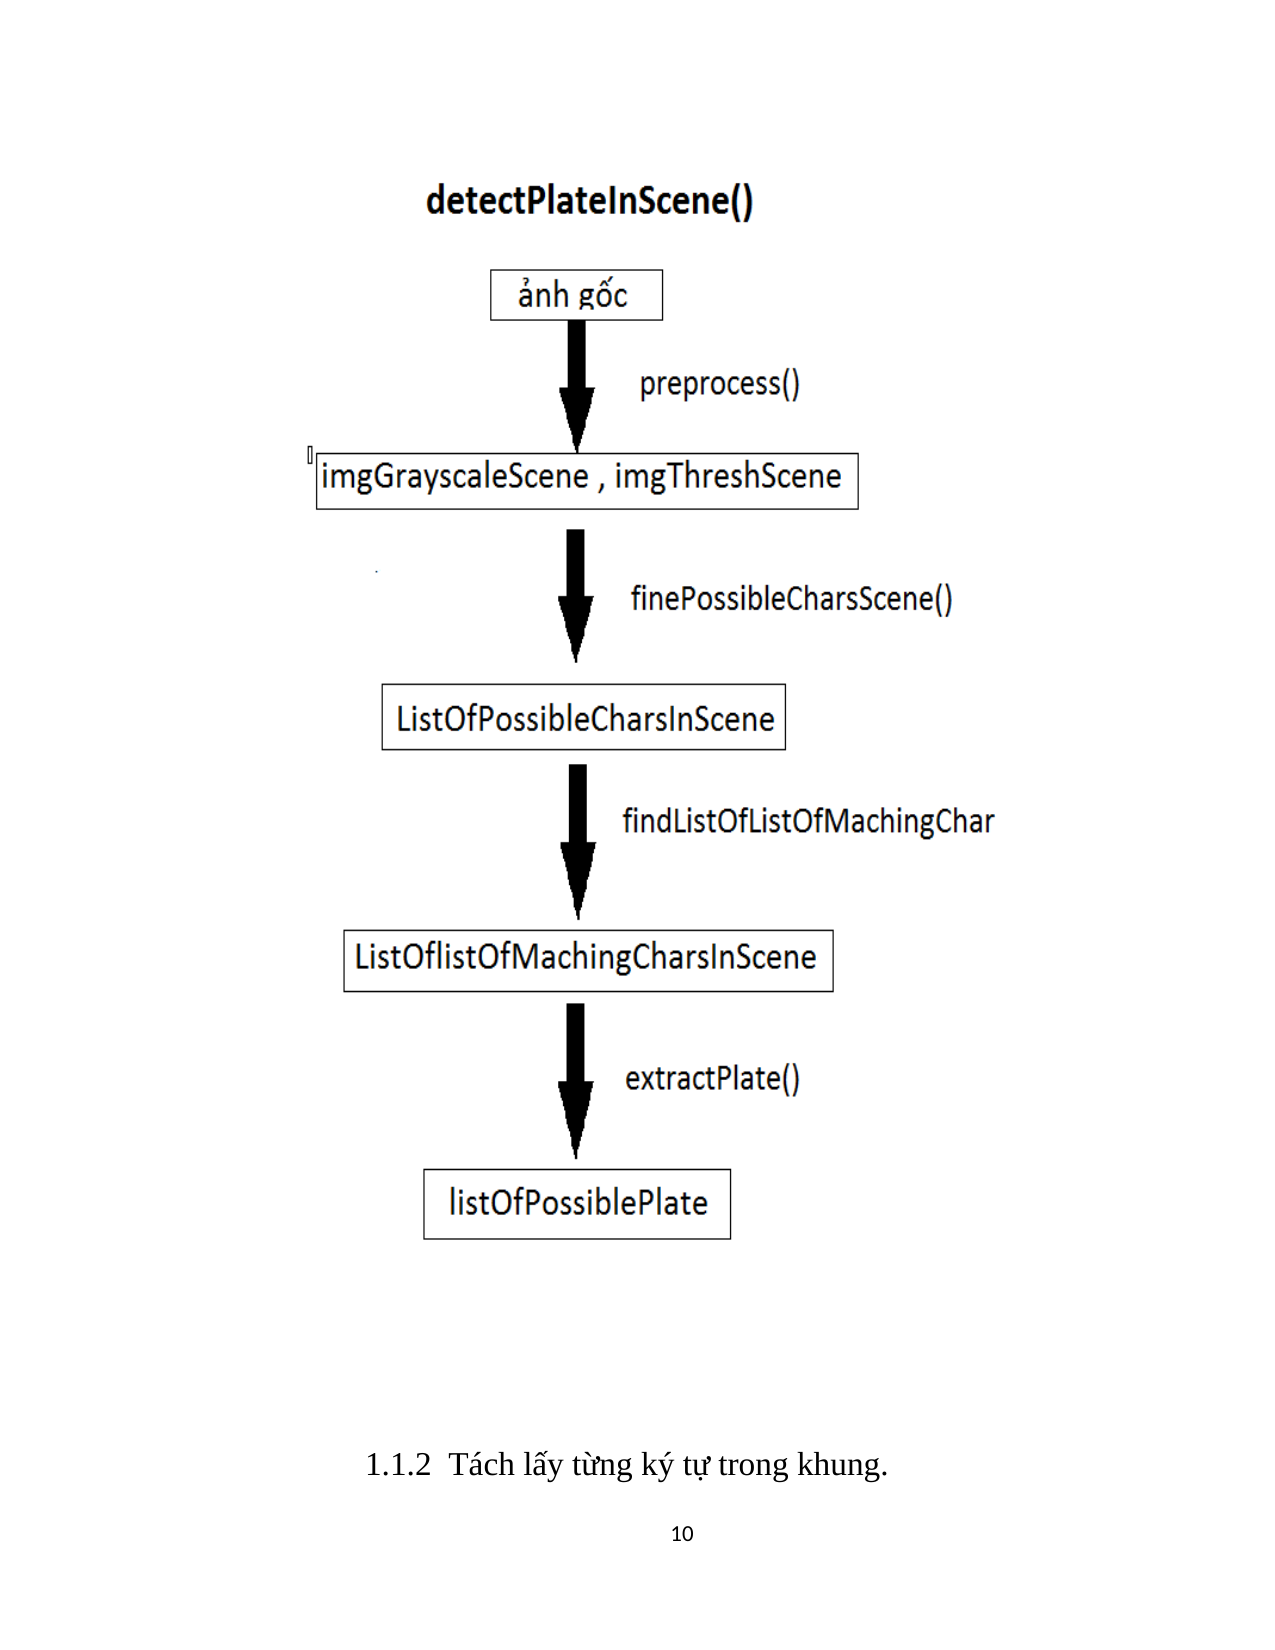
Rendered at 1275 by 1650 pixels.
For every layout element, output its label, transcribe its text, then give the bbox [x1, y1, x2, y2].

list Tách lấy từng ký tự trong khung. [365, 1445, 1186, 1483]
picture [235, 118, 1008, 1251]
